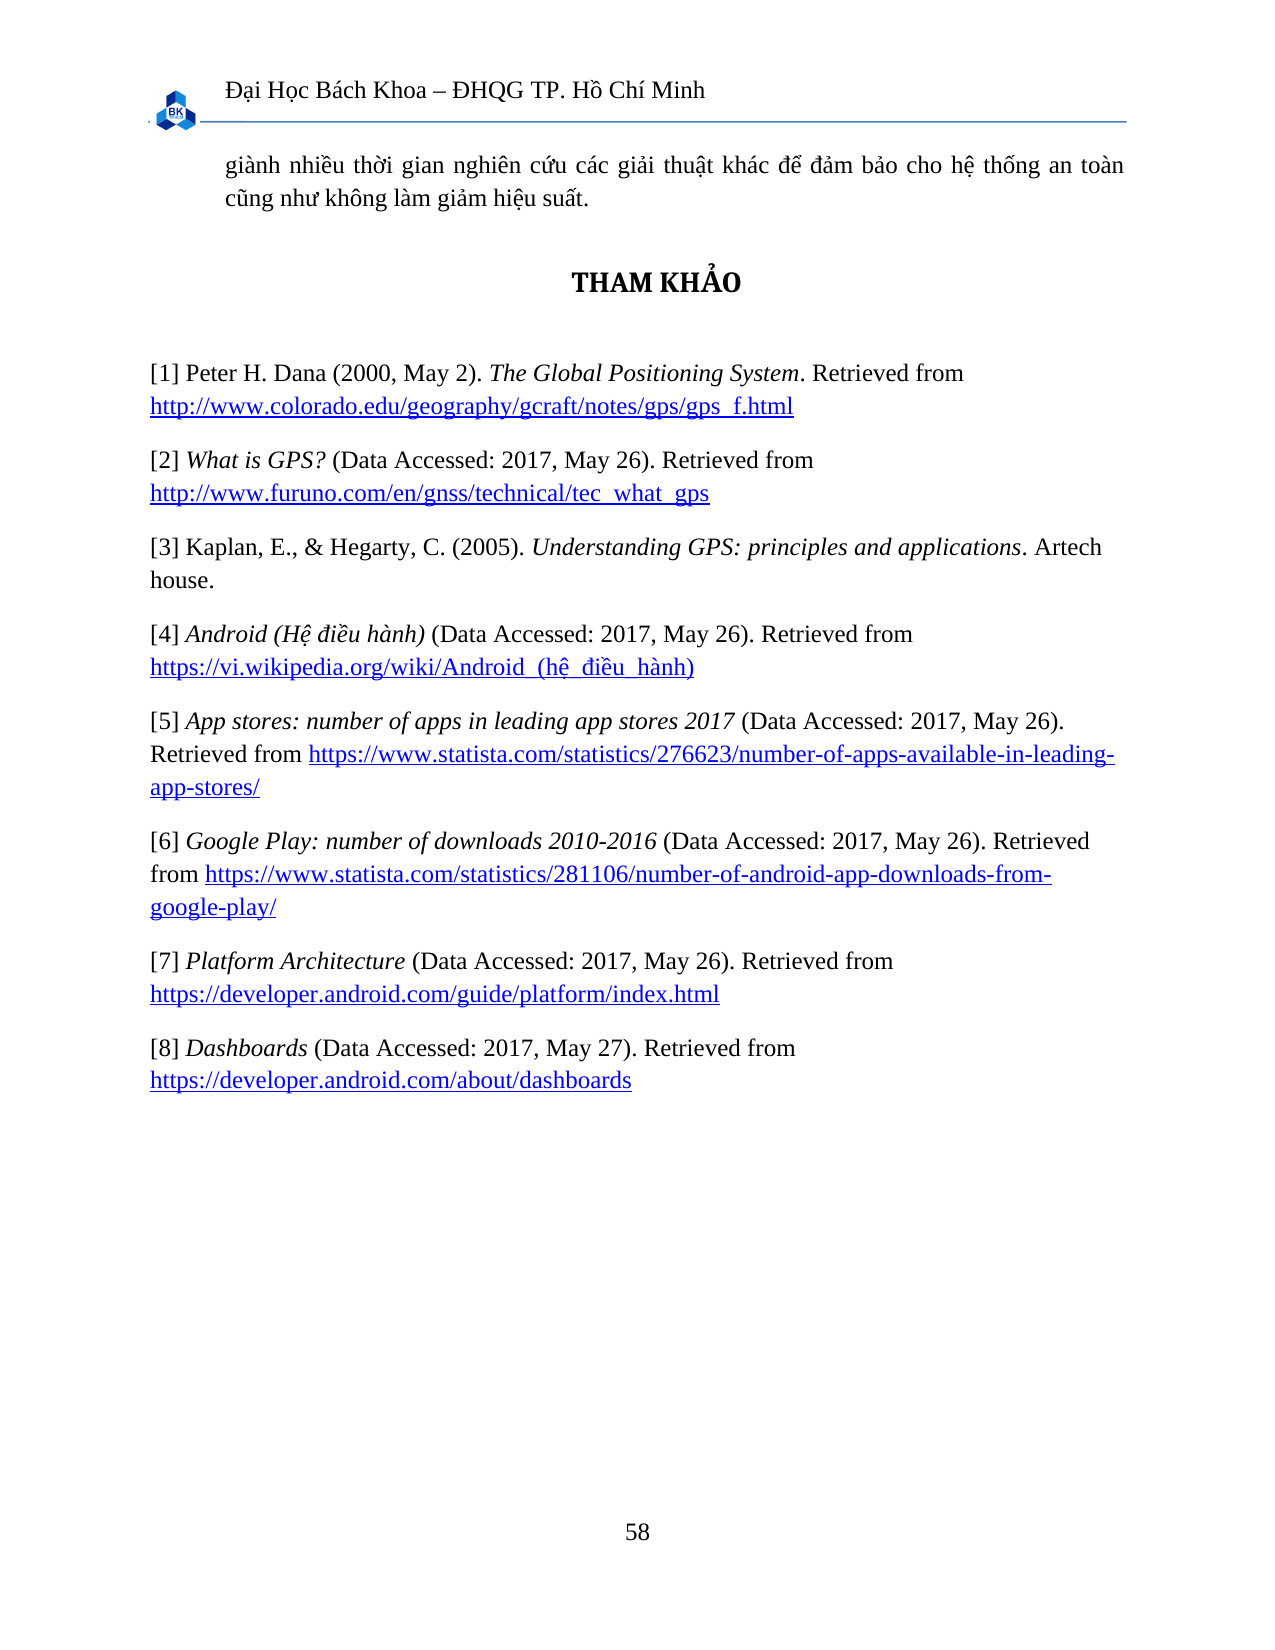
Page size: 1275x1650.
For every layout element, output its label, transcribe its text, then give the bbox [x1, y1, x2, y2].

text [2] What is GPS? (Data Accessed: 2017, May 26). Retrieved from http://www.furuno.com/en/gnss/technical/tec_what_gps [150, 445, 1125, 507]
subtitle THAM KHẢO [187, 266, 1125, 299]
text [4] Android (Hệ điều hành) (Data Accessed: 2017, May 26). Retrieved from https://vi.wikipedia.org/wiki/Android_(hệ_điều_hành) [150, 619, 1125, 681]
text [5] App stores: number of apps in leading app stores 2017 (Data Accessed: 2017, May 26). Retrieved from https://www.statista.com/statistics/276623/number-of-apps-available-in-leading-app-stores/ [150, 706, 1125, 801]
text [1] Peter H. Dana (2000, May 2). The Global Positioning System. Retrieved from http://www.colorado.edu/geography/gcraft/notes/gps/gps_f.html [150, 358, 1125, 420]
text [8] Dashboards (Data Accessed: 2017, May 27). Retrieved from https://developer.android.com/about/dashboards [150, 1033, 1125, 1094]
text [6] Google Play: number of downloads 2010-2016 (Data Accessed: 2017, May 26). Retrieved from https://www.statista.com/statistics/281106/number-of-android-app-downloads-from-google-play/ [150, 826, 1125, 921]
picture [150, 87, 200, 138]
text [3] Kaplan, E., & Hegarty, C. (2005). Understanding GPS: principles and applications. Artech house. [150, 532, 1125, 594]
text [7] Platform Architecture (Data Accessed: 2017, May 26). Retrieved from https://developer.android.com/guide/platform/index.html [150, 946, 1125, 1007]
